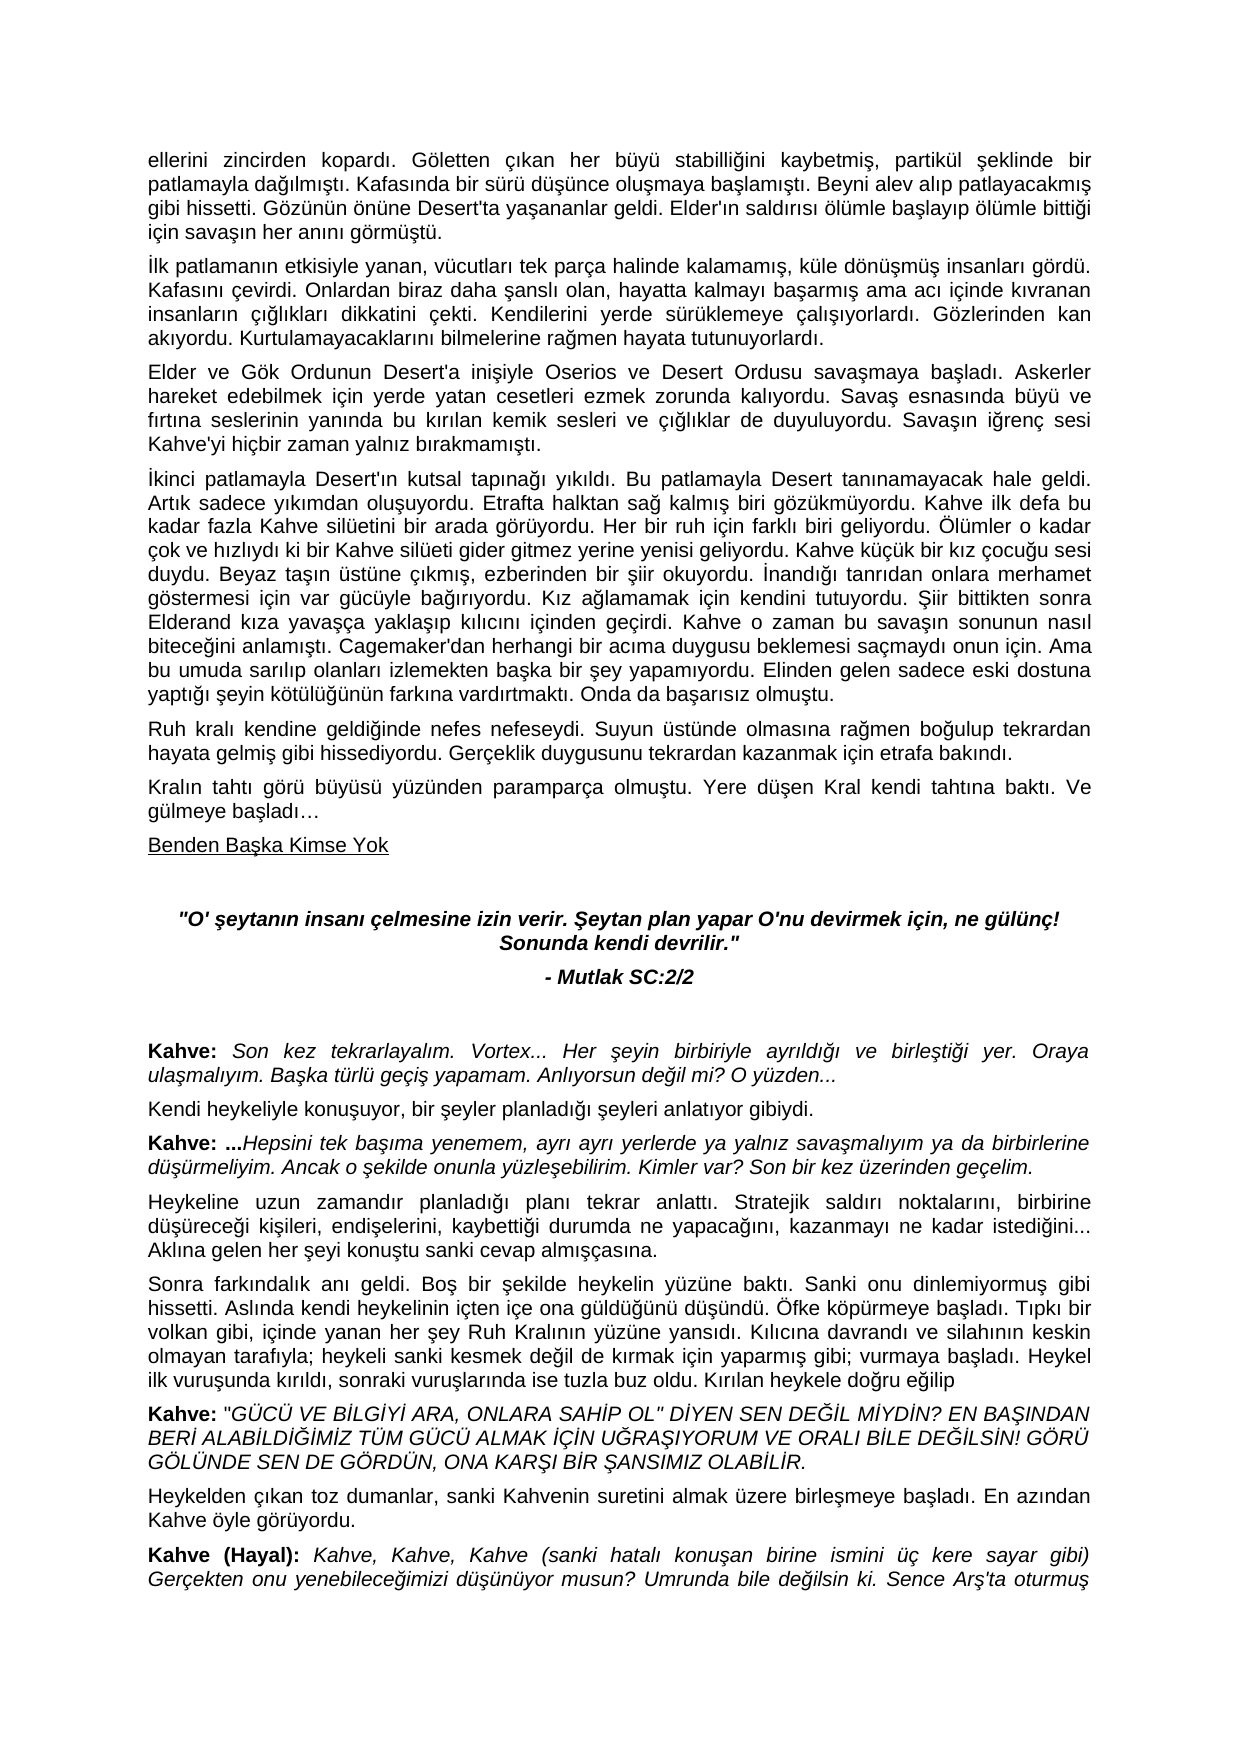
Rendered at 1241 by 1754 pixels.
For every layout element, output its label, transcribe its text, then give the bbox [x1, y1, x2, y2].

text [148, 148, 1093, 243]
text - Mutlak SC:2/2 [148, 965, 1093, 989]
text "O' şeytanın insanı çelmesine izin verir. Şeytan plan yapar O'nu devirmek için, ne gülünç! Sonunda kendi devrilir." [148, 907, 1093, 954]
text Kahve: Son kez tekrarlayalım. Vortex... Her şeyin birbiriyle ayrıldığı ve birleştiği yer. Oraya ulaşmalıyım. Başka türlü geçiş yapamam. Anlıyorsun değil mi? O yüzden... [148, 1038, 1093, 1086]
text Elder ve Gök Ordunun Desert'a inişiyle Oserios ve Desert Ordusu savaşmaya başladı. Askerler hareket edebilmek için yerde yatan cesetleri ezmek zorunda kalıyordu. Savaş esnasında büyü ve fırtına seslerinin yanında bu kırılan kemik sesleri ve çığlıklar de duyuluyordu. Savaşın iğrenç sesi Kahve'yi hiçbir zaman yalnız bırakmamıştı. [148, 360, 1093, 456]
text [148, 1543, 1093, 1591]
text Heykelden çıkan toz dumanlar, sanki Kahvenin suretini almak üzere birleşmeye başladı. En azından Kahve öyle görüyordu. [148, 1484, 1093, 1532]
text Kralın tahtı görü büyüsü yüzünden paramparça olmuştu. Yere düşen Kral kendi tahtına baktı. Ve gülmeye başladı… [148, 775, 1093, 823]
text Heykeline uzun zamandır planladığı planı tekrar anlattı. Stratejik saldırı noktalarını, birbirine düşüreceği kişileri, endişelerini, kaybettiği durumda ne yapacağını, kazanmayı ne kadar istediğini... Aklına gelen her şeyi konuştu sanki cevap almışçasına. [148, 1189, 1093, 1261]
text İlk patlamanın etkisiyle yanan, vücutları tek parça halinde kalamamış, küle dönüşmüş insanları gördü. Kafasını çevirdi. Onlardan biraz daha şanslı olan, hayatta kalmayı başarmış ama acı içinde kıvranan insanların çığlıkları dikkatini çekti. Kendilerini yerde sürüklemeye çalışıyorlardı. Gözlerinden kan akıyordu. Kurtulamayacaklarını bilmelerine rağmen hayata tutunuyorlardı. [148, 254, 1093, 350]
text İkinci patlamayla Desert'ın kutsal tapınağı yıkıldı. Bu patlamayla Desert tanınamayacak hale geldi. Artık sadece yıkımdan oluşuyordu. Etrafta halktan sağ kalmış biri gözükmüyordu. Kahve ilk defa bu kadar fazla Kahve silüetini bir arada görüyordu. Her bir ruh için farklı biri geliyordu. Ölümler o kadar çok ve hızlıydı ki bir Kahve silüeti gider gitmez yerine yenisi geliyordu. Kahve küçük bir kız çocuğu sesi duydu. Beyaz taşın üstüne çıkmış, ezberinden bir şiir okuyordu. İnandığı tanrıdan onlara merhamet göstermesi için var gücüyle bağırıyordu. Kız ağlamamak için kendini tutuyordu. Şiir bittikten sonra Elderand kıza yavaşça yaklaşıp kılıcını içinden geçirdi. Kahve o zaman bu savaşın sonunun nasıl biteceğini anlamıştı. Cagemaker'dan herhangi bir acıma duygusu beklemesi saçmaydı onun için. Ama bu umuda sarılıp olanları izlemekten başka bir şey yapamıyordu. Elinden gelen sadece eski dostuna yaptığı şeyin kötülüğünün farkına vardırtmaktı. Onda da başarısız olmuştu. [148, 466, 1093, 706]
text Sonra farkındalık anı geldi. Boş bir şekilde heykelin yüzüne baktı. Sanki onu dinlemiyormuş gibi hissetti. Aslında kendi heykelinin içten içe ona güldüğünü düşündü. Öfke köpürmeye başladı. Tıpkı bir volkan gibi, içinde yanan her şey Ruh Kralının yüzüne yansıdı. Kılıcına davrandı ve silahının keskin olmayan tarafıyla; heykeli sanki kesmek değil de kırmak için yaparmış gibi; vurmaya başladı. Heykel ilk vuruşunda kırıldı, sonraki vuruşlarında ise tuzla buz oldu. Kırılan heykele doğru eğilip [148, 1272, 1093, 1392]
text Kahve: ...Hepsini tek başıma yenemem, ayrı ayrı yerlerde ya yalnız savaşmalıyım ya da birbirlerine düşürmeliyim. Ancak o şekilde onunla yüzleşebilirim. Kimler var? Son bir kez üzerinden geçelim. [148, 1131, 1093, 1179]
text Benden Başka Kimse Yok [148, 833, 1093, 857]
text Kendi heykeliyle konuşuyor, bir şeyler planladığı şeyleri anlatıyor gibiydi. [148, 1097, 1093, 1121]
text Ruh kralı kendine geldiğinde nefes nefeseydi. Suyun üstünde olmasına rağmen boğulup tekrardan hayata gelmiş gibi hissediyordu. Gerçeklik duygusunu tekrardan kazanmak için etrafa bakındı. [148, 716, 1093, 764]
text Kahve: "GÜCÜ VE BİLGİYİ ARA, ONLARA SAHİP OL" DİYEN SEN DEĞİL MİYDİN? EN BAŞINDAN BERİ ALABİLDİĞİMİZ TÜM GÜCÜ ALMAK İÇİN UĞRAŞIYORUM VE ORALI BİLE DEĞİLSİN! GÖRÜ GÖLÜNDE SEN DE GÖRDÜN, ONA KARŞI BİR ŞANSIMIZ OLABİLİR. [148, 1402, 1093, 1474]
